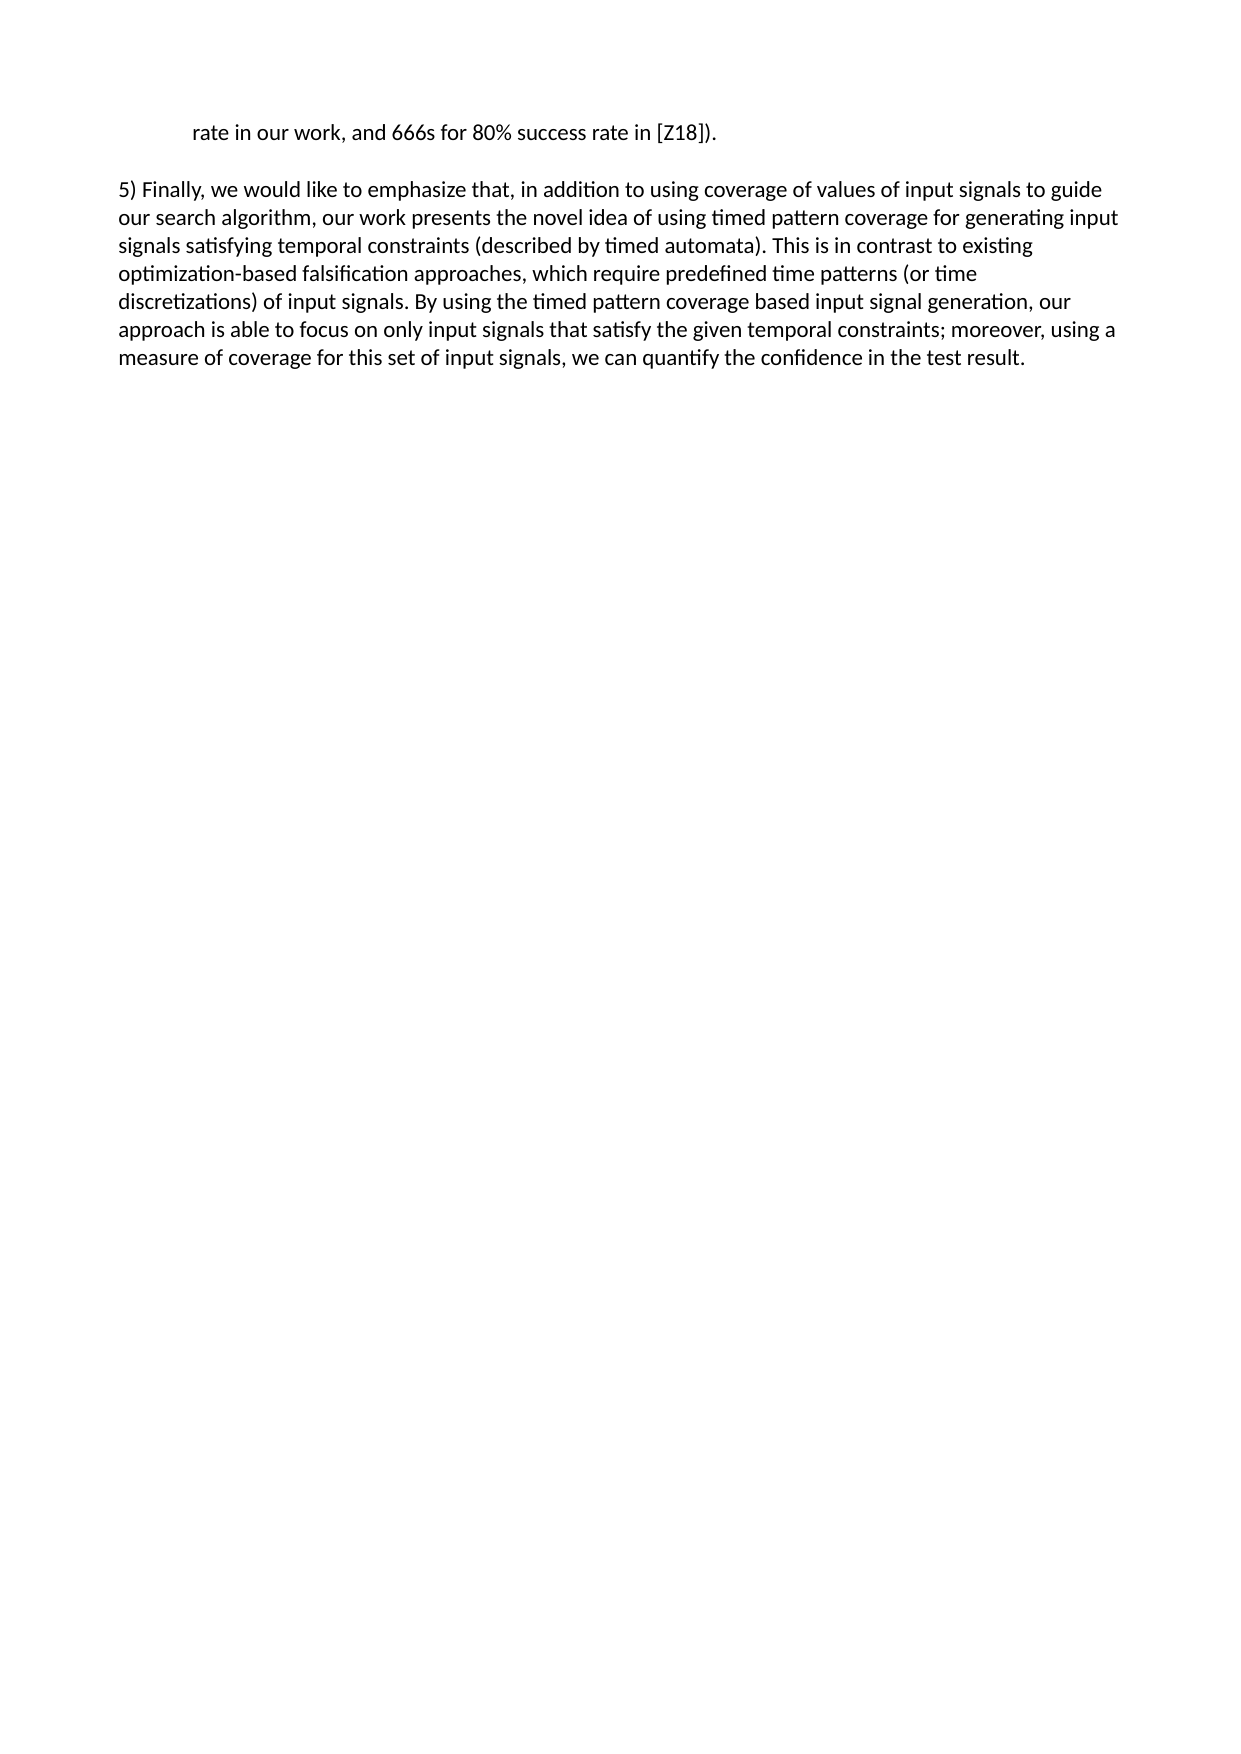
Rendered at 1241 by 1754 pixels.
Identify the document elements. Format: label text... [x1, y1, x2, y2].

text 5) Finally, we would like to emphasize that, in addition to using coverage of values of input signals to guide our search algorithm, our work presents the novel idea of using timed pattern coverage for generating input signals satisfying temporal constraints (described by timed automata). This is in contrast to existing optimization-based falsification approaches, which require predefined time patterns (or time discretizations) of input signals. By using the timed pattern coverage based input signal generation, our approach is able to focus on only input signals that satisfy the given temporal constraints; moreover, using a measure of coverage for this set of input signals, we can quantify the confidence in the test result. [118, 175, 1122, 371]
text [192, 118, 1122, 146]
